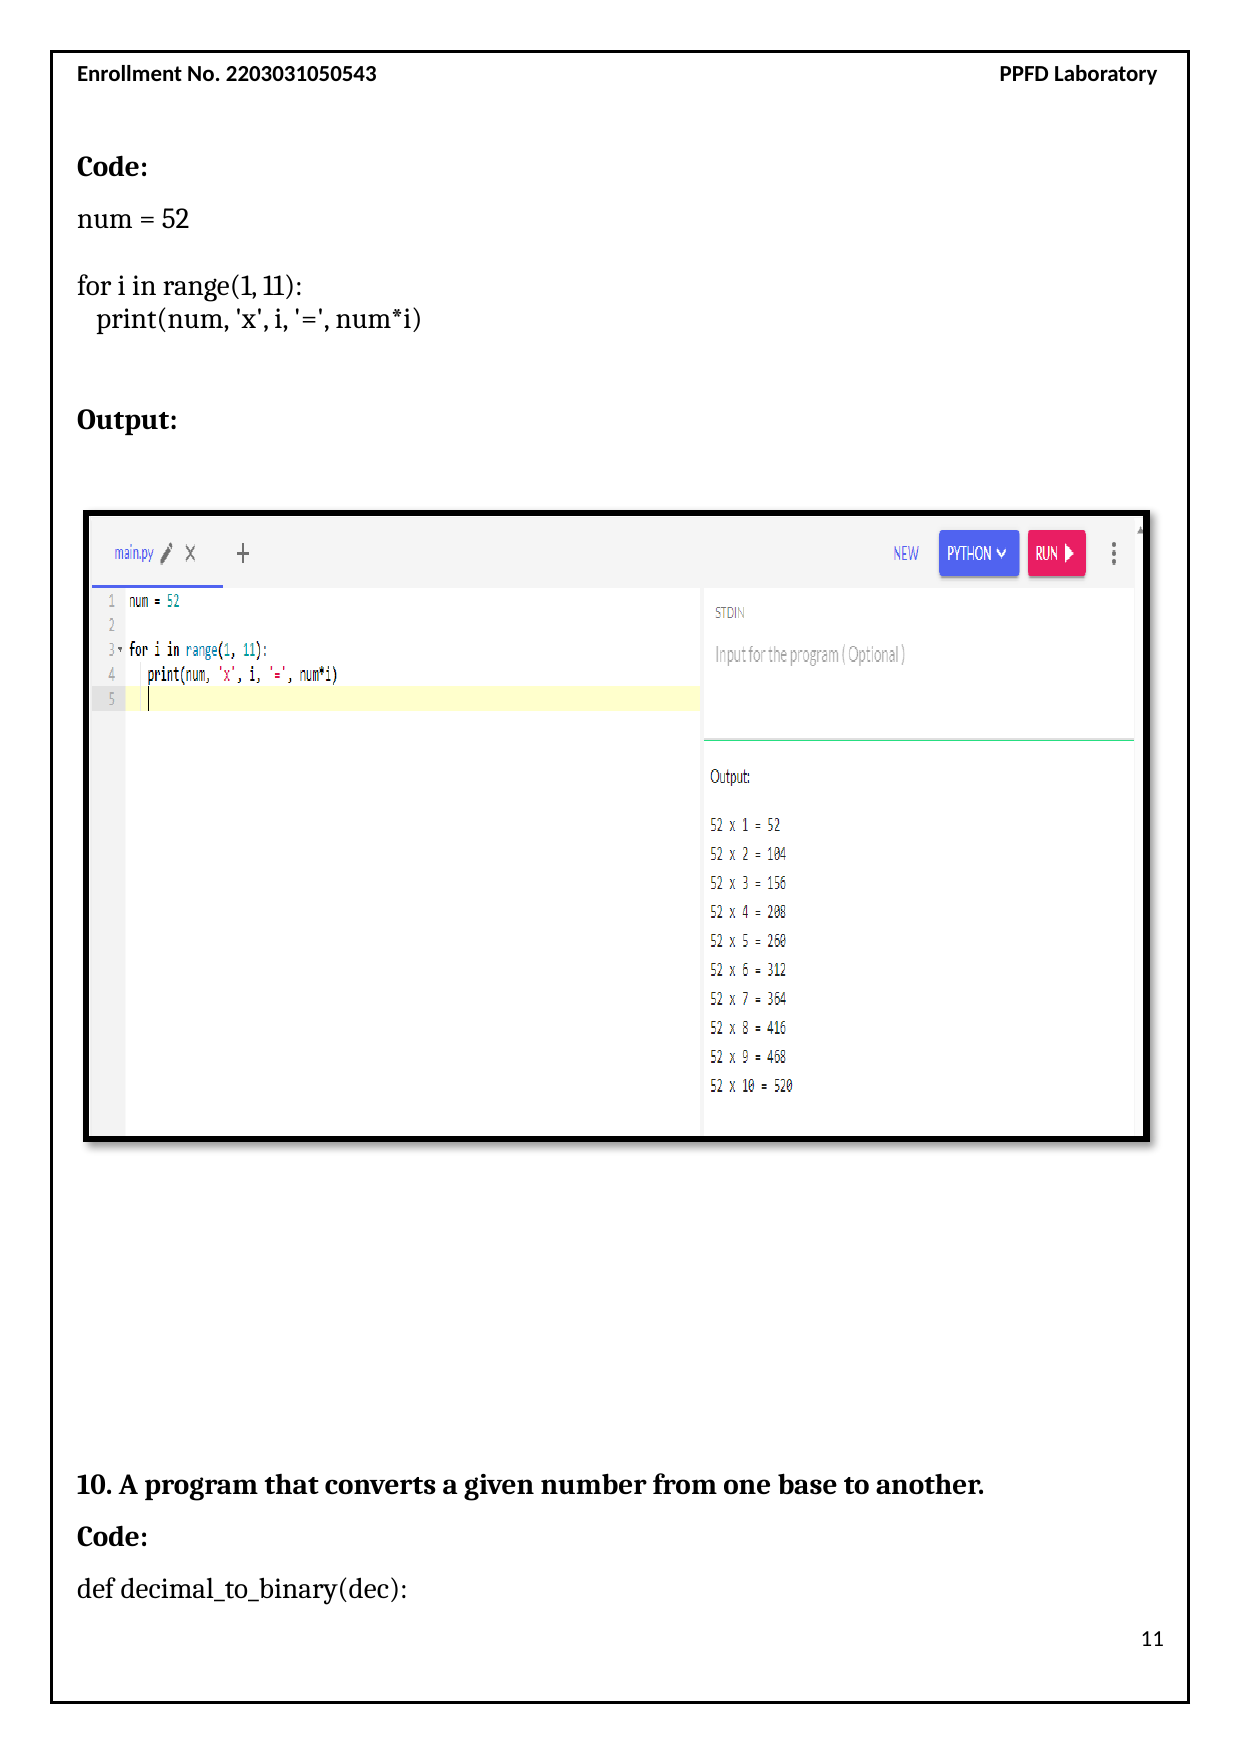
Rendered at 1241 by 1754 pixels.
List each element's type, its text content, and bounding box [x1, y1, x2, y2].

text print(num, 'x', i, '=', num*i) [77, 302, 1163, 336]
text def decimal_to_binary(dec): [77, 1572, 1163, 1606]
text 10. A program that converts a given number from one base to another. [77, 1468, 1163, 1502]
text Code: [77, 150, 1163, 183]
text Code: [77, 1520, 1163, 1554]
text for i in range(1, 11): [77, 269, 1163, 302]
text Output: [77, 403, 1163, 437]
text num = 52 [77, 202, 1163, 235]
